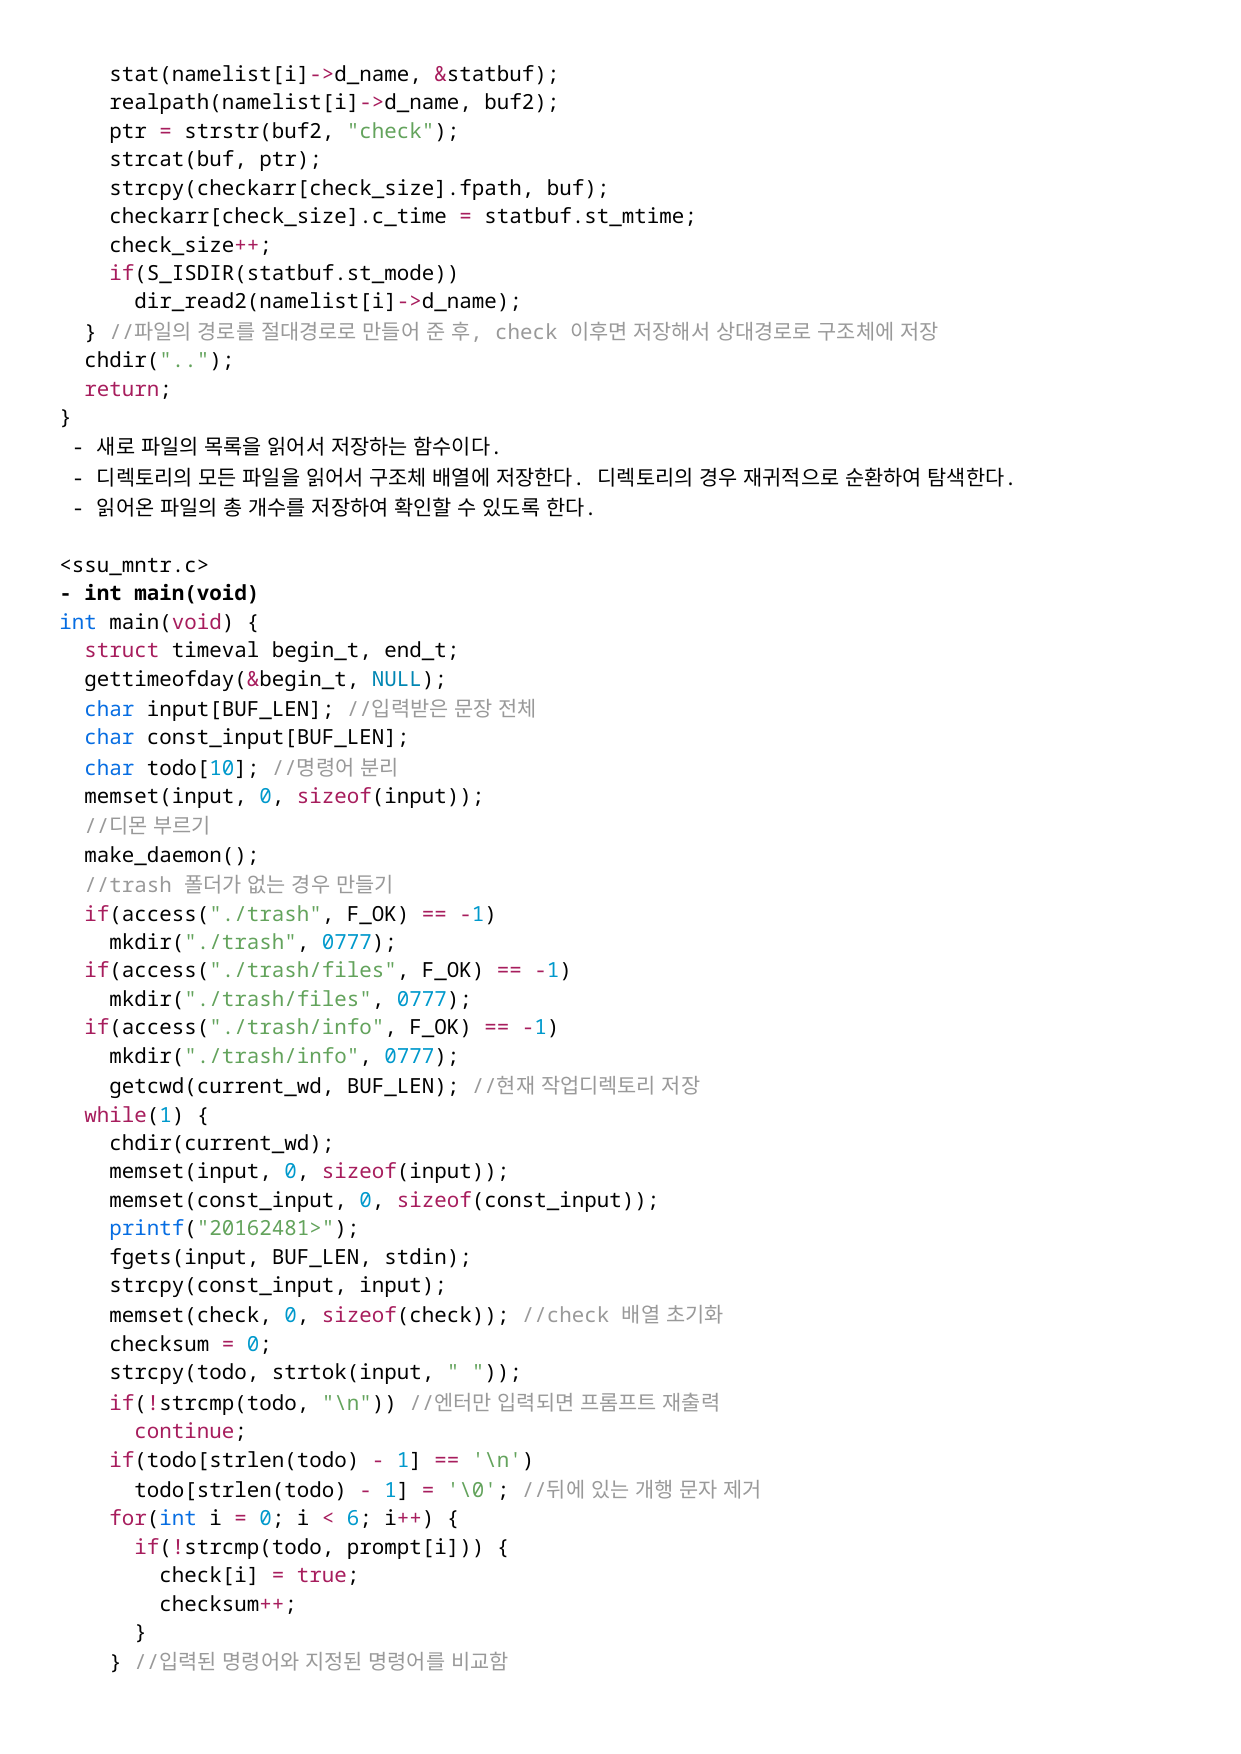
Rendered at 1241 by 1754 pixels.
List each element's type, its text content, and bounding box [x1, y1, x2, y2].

text char input[BUF_LEN]; //입력받은 문장 전체 [59, 692, 1181, 722]
text if(access("./trash/info", F_OK) == -1) [59, 1012, 1181, 1041]
text if(!strcmp(todo, prompt[i])) { [59, 1532, 1181, 1560]
text memset(const_input, 0, sizeof(const_input)); [59, 1185, 1181, 1213]
text if(access("./trash/files", F_OK) == -1) [59, 956, 1181, 984]
text chdir(current_wd); [59, 1128, 1181, 1157]
text strcpy(checkarr[check_size].fpath, buf); [59, 173, 1181, 201]
text dir_read2(namelist[i]->d_name); [59, 287, 1181, 315]
text printf("20162481>"); [59, 1213, 1181, 1242]
text char const_input[BUF_LEN]; [59, 722, 1181, 751]
text if(todo[strlen(todo) - 1] == '\n') [59, 1445, 1181, 1473]
text getcwd(current_wd, BUF_LEN); //현재 작업디렉토리 저장 [59, 1069, 1181, 1100]
text gettimeofday(&begin_t, NULL); [59, 664, 1181, 692]
text check_size++; [59, 230, 1181, 258]
text char todo[10]; //명령어 분리 [59, 751, 1181, 781]
text memset(input, 0, sizeof(input)); [59, 781, 1181, 810]
text } [59, 402, 1181, 431]
text check[i] = true; [59, 1560, 1181, 1589]
text fgets(input, BUF_LEN, stdin); [59, 1242, 1181, 1270]
text return; [59, 374, 1181, 402]
text - int main(void) [59, 578, 1181, 607]
text if(access("./trash", F_OK) == -1) [59, 899, 1181, 927]
text while(1) { [59, 1100, 1181, 1128]
text if(S_ISDIR(statbuf.st_mode)) [59, 258, 1181, 287]
text strcat(buf, ptr); [59, 144, 1181, 173]
text checkarr[check_size].c_time = statbuf.st_mtime; [59, 201, 1181, 230]
text make_daemon(); [59, 840, 1181, 868]
text - 새로 파일의 목록을 읽어서 저장하는 함수이다. [59, 431, 1181, 461]
text - 읽어온 파일의 총 개수를 저장하여 확인할 수 있도록 한다. [59, 491, 1181, 522]
text if(!strcmp(todo, "\n")) //엔터만 입력되면 프롬프트 재출력 [59, 1386, 1181, 1416]
text ptr = strstr(buf2, "check"); [59, 116, 1181, 144]
text //trash 폴더가 없는 경우 만들기 [59, 868, 1181, 899]
text continue; [59, 1416, 1181, 1445]
text checksum = 0; [59, 1329, 1181, 1357]
text int main(void) { [59, 607, 1181, 635]
text chdir(".."); [59, 345, 1181, 374]
text } [59, 1617, 1181, 1646]
text struct timeval begin_t, end_t; [59, 635, 1181, 664]
text memset(check, 0, sizeof(check)); //check 배열 초기화 [59, 1299, 1181, 1329]
text mkdir("./trash/files", 0777); [59, 984, 1181, 1012]
text strcpy(todo, strtok(input, " ")); [59, 1357, 1181, 1386]
text <ssu_mntr.c> [59, 550, 1181, 578]
text stat(namelist[i]->d_name, &statbuf); [59, 59, 1181, 87]
text //디몬 부르기 [59, 810, 1181, 840]
text - 디렉토리의 모든 파일을 읽어서 구조체 배열에 저장한다. 디렉토리의 경우 재귀적으로 순환하여 탐색한다. [59, 461, 1181, 491]
text strcpy(const_input, input); [59, 1270, 1181, 1299]
text memset(input, 0, sizeof(input)); [59, 1157, 1181, 1185]
text } //파일의 경로를 절대경로로 만들어 준 후, check 이후면 저장해서 상대경로로 구조체에 저장 [59, 315, 1181, 345]
text for(int i = 0; i < 6; i++) { [59, 1503, 1181, 1532]
text todo[strlen(todo) - 1] = '\0'; //뒤에 있는 개행 문자 제거 [59, 1473, 1181, 1503]
text mkdir("./trash/info", 0777); [59, 1041, 1181, 1069]
text mkdir("./trash", 0777); [59, 927, 1181, 956]
text realpath(namelist[i]->d_name, buf2); [59, 87, 1181, 116]
text checksum++; [59, 1589, 1181, 1617]
text } //입력된 명령어와 지정된 명령어를 비교함 [59, 1646, 1181, 1676]
